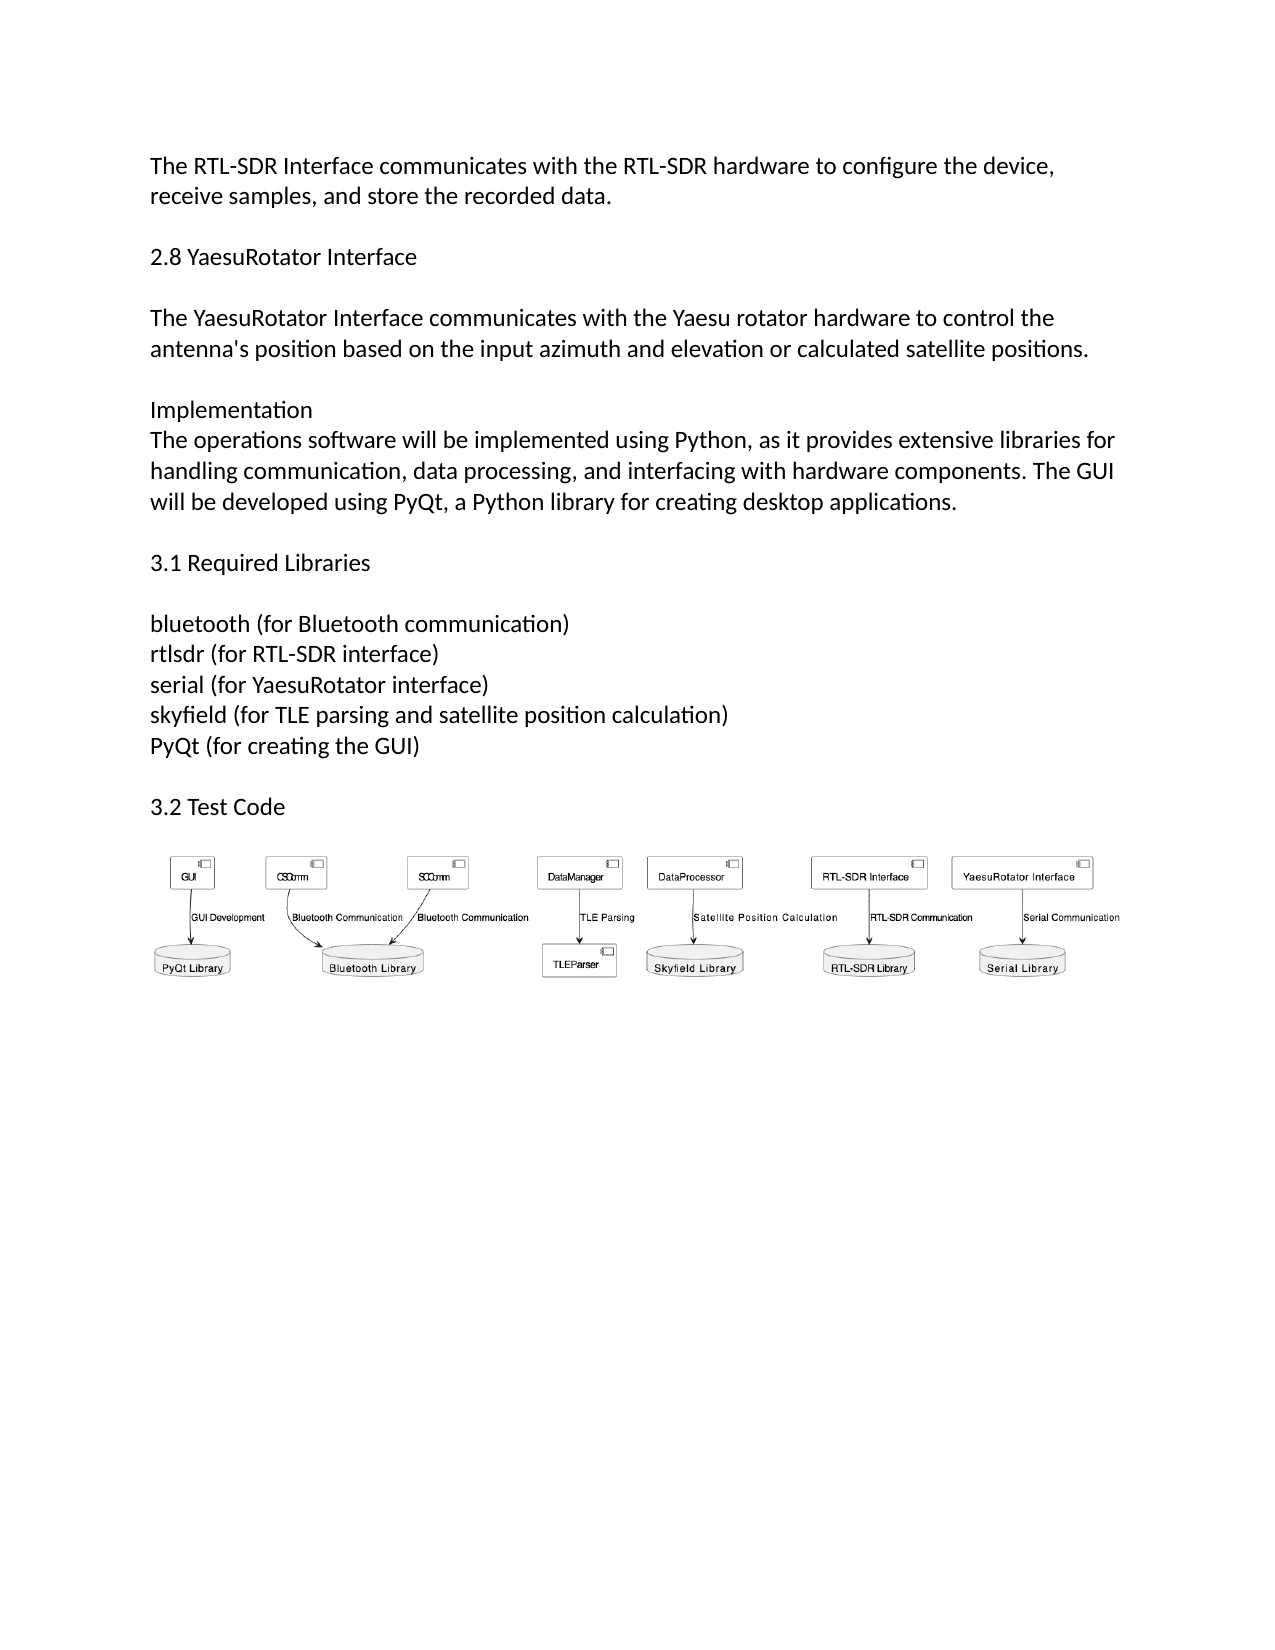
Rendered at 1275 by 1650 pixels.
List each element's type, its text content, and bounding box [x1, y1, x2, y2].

text bluetooth (for Bluetooth communication) [150, 608, 1125, 638]
text The RTL-SDR Interface communicates with the RTL-SDR hardware to configure the device, receive samples, and store the recorded data. [150, 150, 1125, 211]
text rtlsdr (for RTL-SDR interface) [150, 638, 1125, 669]
text The YaesuRotator Interface communicates with the Yaesu rotator hardware to control the antenna's position based on the input azimuth and elevation or calculated satellite positions. [150, 303, 1125, 364]
text 3.1 Required Libraries [150, 547, 1125, 577]
text 3.2 Test Code [150, 791, 1125, 821]
text skyfield (for TLE parsing and satellite position calculation) [150, 699, 1125, 730]
picture [150, 852, 1125, 989]
text The operations software will be implemented using Python, as it provides extensive libraries for handling communication, data processing, and interfacing with hardware components. The GUI will be developed using PyQt, a Python library for creating desktop applications. [150, 425, 1125, 516]
text Implementation [150, 394, 1125, 425]
text PyQt (for creating the GUI) [150, 730, 1125, 760]
text serial (for YaesuRotator interface) [150, 669, 1125, 699]
text 2.8 YaesuRotator Interface [150, 242, 1125, 272]
